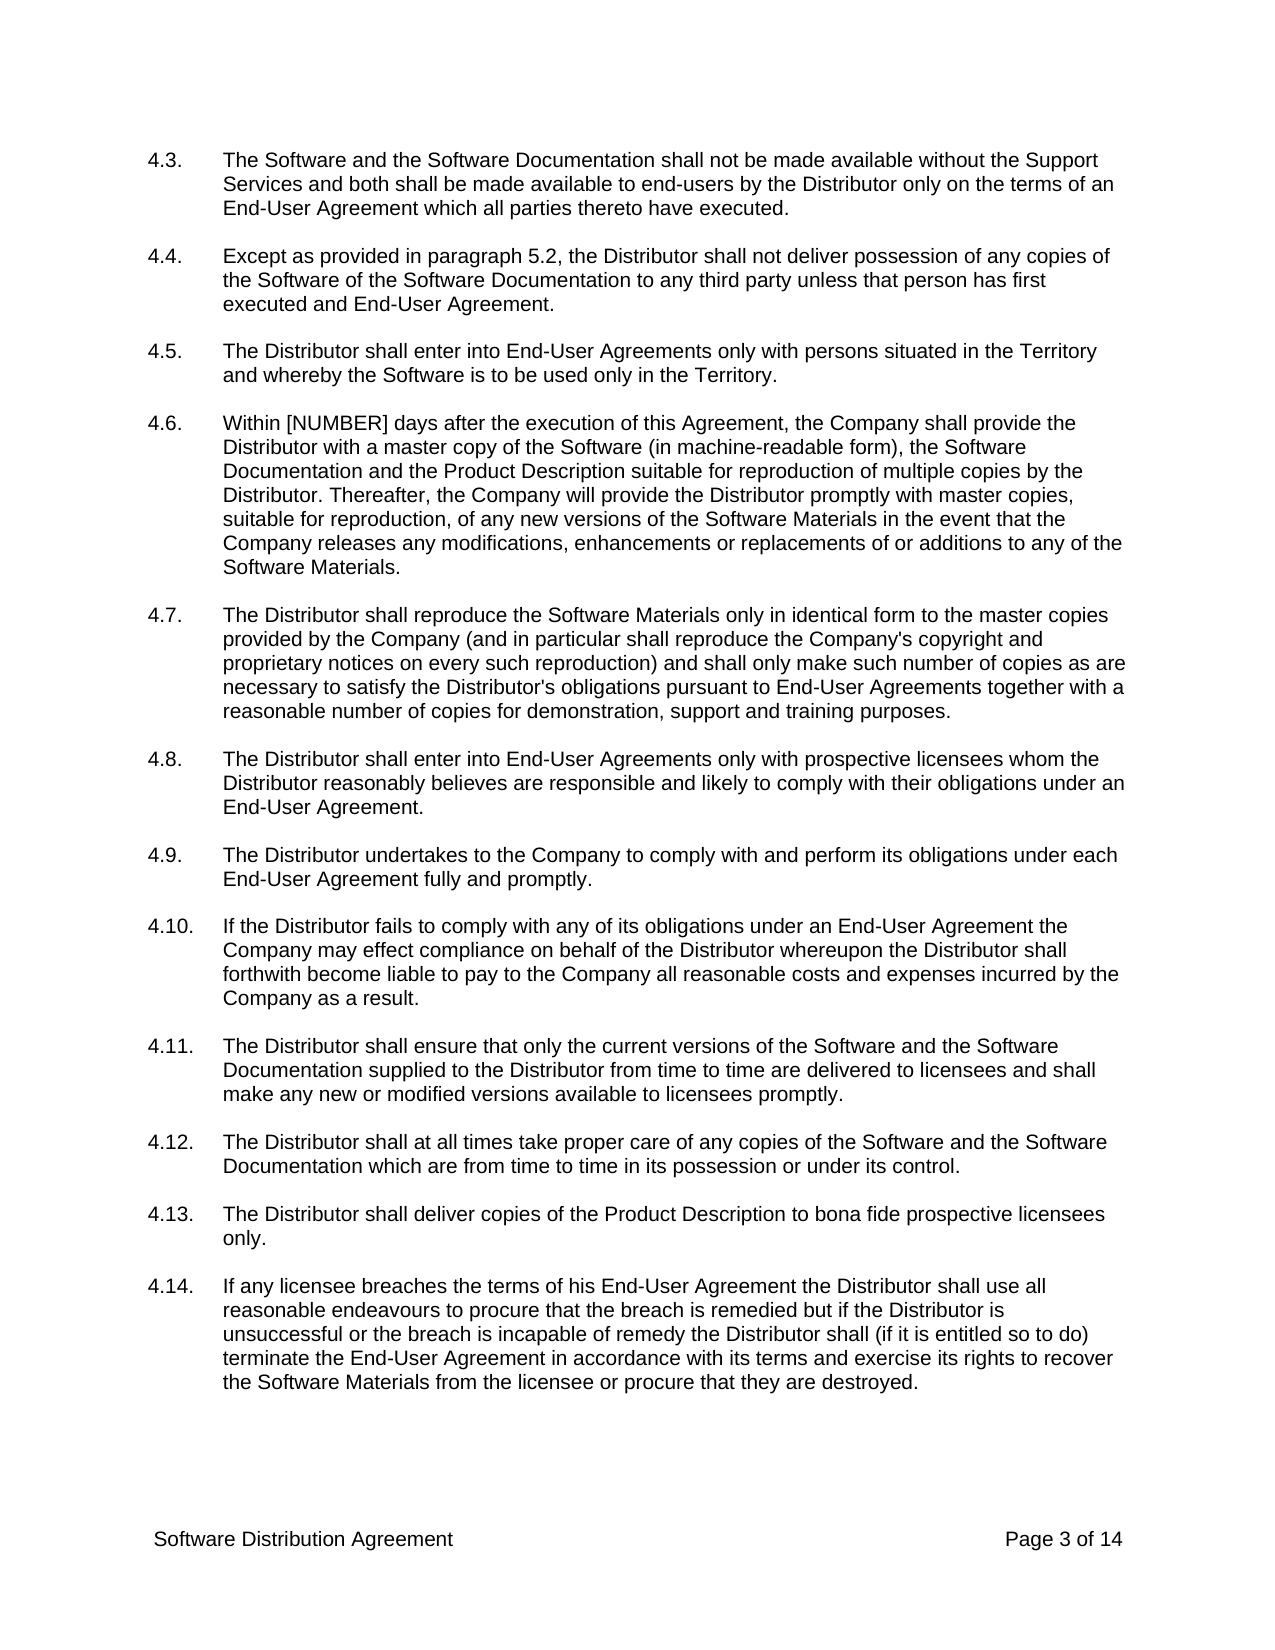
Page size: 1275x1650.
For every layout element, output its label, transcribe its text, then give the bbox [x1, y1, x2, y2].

text 4.8. The Distributor shall enter into End-User Agreements only with prospective licensees whom the Distributor reasonably believes are responsible and likely to comply with their obligations under an End-User Agreement. [148, 747, 1127, 818]
text 4.9. The Distributor undertakes to the Company to comply with and perform its obligations under each End-User Agreement fully and promptly. [148, 842, 1127, 890]
text 4.7. The Distributor shall reproduce the Software Materials only in identical form to the master copies provided by the Company (and in particular shall reproduce the Company's copyright and proprietary notices on every such reproduction) and shall only make such number of copies as are necessary to satisfy the Distributor's obligations pursuant to End-User Agreements together with a reasonable number of copies for demonstration, support and training purposes. [148, 603, 1127, 723]
text 4.10. If the Distributor fails to comply with any of its obligations under an End-User Agreement the Company may effect compliance on behalf of the Distributor whereupon the Distributor shall forthwith become liable to pay to the Company all reasonable costs and expenses incurred by the Company as a result. [148, 914, 1127, 1010]
text 4.3. The Software and the Software Documentation shall not be made available without the Support Services and both shall be made available to end-users by the Distributor only on the terms of an End-User Agreement which all parties thereto have executed. [148, 148, 1127, 219]
text 4.12. The Distributor shall at all times take proper care of any copies of the Software and the Software Documentation which are from time to time in its possession or under its control. [148, 1130, 1127, 1178]
text 4.14. If any licensee breaches the terms of his End-User Agreement the Distributor shall use all reasonable endeavours to procure that the breach is remedied but if the Distributor is unsuccessful or the breach is incapable of remedy the Distributor shall (if it is entitled so to do) terminate the End-User Agreement in accordance with its terms and exercise its rights to recover the Software Materials from the licensee or procure that they are destroyed. [148, 1274, 1127, 1393]
text 4.11. The Distributor shall ensure that only the current versions of the Software and the Software Documentation supplied to the Distributor from time to time are delivered to licensees and shall make any new or modified versions available to licensees promptly. [148, 1034, 1127, 1106]
text 4.4. Except as provided in paragraph 5.2, the Distributor shall not deliver possession of any copies of the Software of the Software Documentation to any third party unless that person has first executed and End-User Agreement. [148, 243, 1127, 315]
text 4.6. Within [NUMBER] days after the execution of this Agreement, the Company shall provide the Distributor with a master copy of the Software (in machine-readable form), the Software Documentation and the Product Description suitable for reproduction of multiple copies by the Distributor. Thereafter, the Company will provide the Distributor promptly with master copies, suitable for reproduction, of any new versions of the Software Materials in the event that the Company releases any modifications, enhancements or replacements of or additions to any of the Software Materials. [148, 411, 1127, 579]
text 4.13. The Distributor shall deliver copies of the Product Description to bona fide prospective licensees only. [148, 1202, 1127, 1250]
text 4.5. The Distributor shall enter into End-User Agreements only with persons situated in the Territory and whereby the Software is to be used only in the Territory. [148, 339, 1127, 387]
